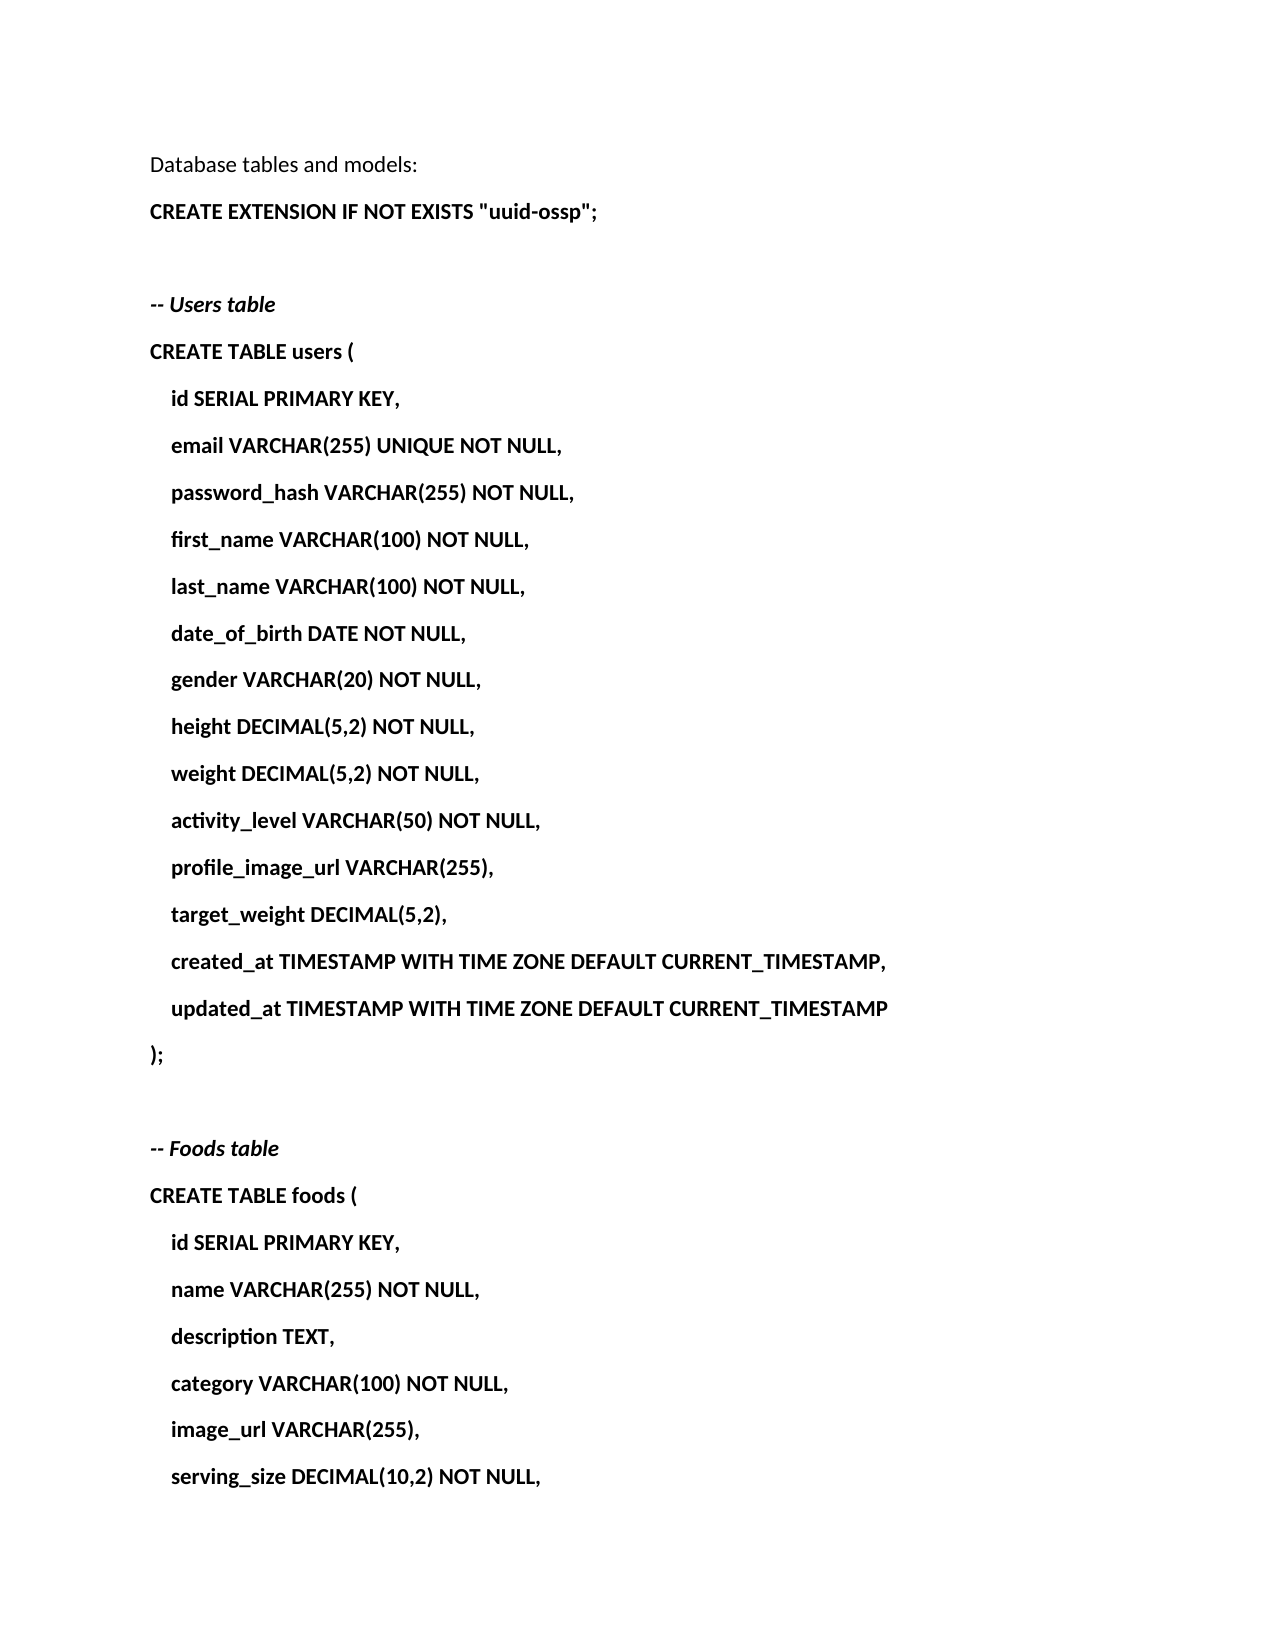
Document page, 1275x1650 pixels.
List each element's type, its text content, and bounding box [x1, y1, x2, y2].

text height DECIMAL(5,2) NOT NULL, [150, 712, 1125, 741]
text description TEXT, [150, 1322, 1125, 1350]
text ); [150, 1041, 1125, 1069]
text CREATE TABLE foods ( [150, 1181, 1125, 1209]
text profile_image_url VARCHAR(255), [150, 853, 1125, 881]
text id SERIAL PRIMARY KEY, [150, 1228, 1125, 1256]
text target_weight DECIMAL(5,2), [150, 900, 1125, 928]
text first_name VARCHAR(100) NOT NULL, [150, 525, 1125, 553]
text CREATE EXTENSION IF NOT EXISTS "uuid-ossp"; [150, 197, 1125, 225]
text gender VARCHAR(20) NOT NULL, [150, 666, 1125, 694]
text date_of_birth DATE NOT NULL, [150, 619, 1125, 647]
text category VARCHAR(100) NOT NULL, [150, 1369, 1125, 1397]
text password_hash VARCHAR(255) NOT NULL, [150, 478, 1125, 506]
text created_at TIMESTAMP WITH TIME ZONE DEFAULT CURRENT_TIMESTAMP, [150, 947, 1125, 975]
text -- Foods table [150, 1134, 1125, 1162]
text updated_at TIMESTAMP WITH TIME ZONE DEFAULT CURRENT_TIMESTAMP [150, 994, 1125, 1022]
text image_url VARCHAR(255), [150, 1416, 1125, 1444]
text serving_size DECIMAL(10,2) NOT NULL, [150, 1462, 1125, 1491]
text email VARCHAR(255) UNIQUE NOT NULL, [150, 431, 1125, 459]
text activity_level VARCHAR(50) NOT NULL, [150, 806, 1125, 834]
text CREATE TABLE users ( [150, 337, 1125, 366]
text Database tables and models: [150, 150, 1125, 178]
text name VARCHAR(255) NOT NULL, [150, 1275, 1125, 1303]
text -- Users table [150, 291, 1125, 319]
text weight DECIMAL(5,2) NOT NULL, [150, 759, 1125, 787]
text id SERIAL PRIMARY KEY, [150, 384, 1125, 412]
text last_name VARCHAR(100) NOT NULL, [150, 572, 1125, 600]
